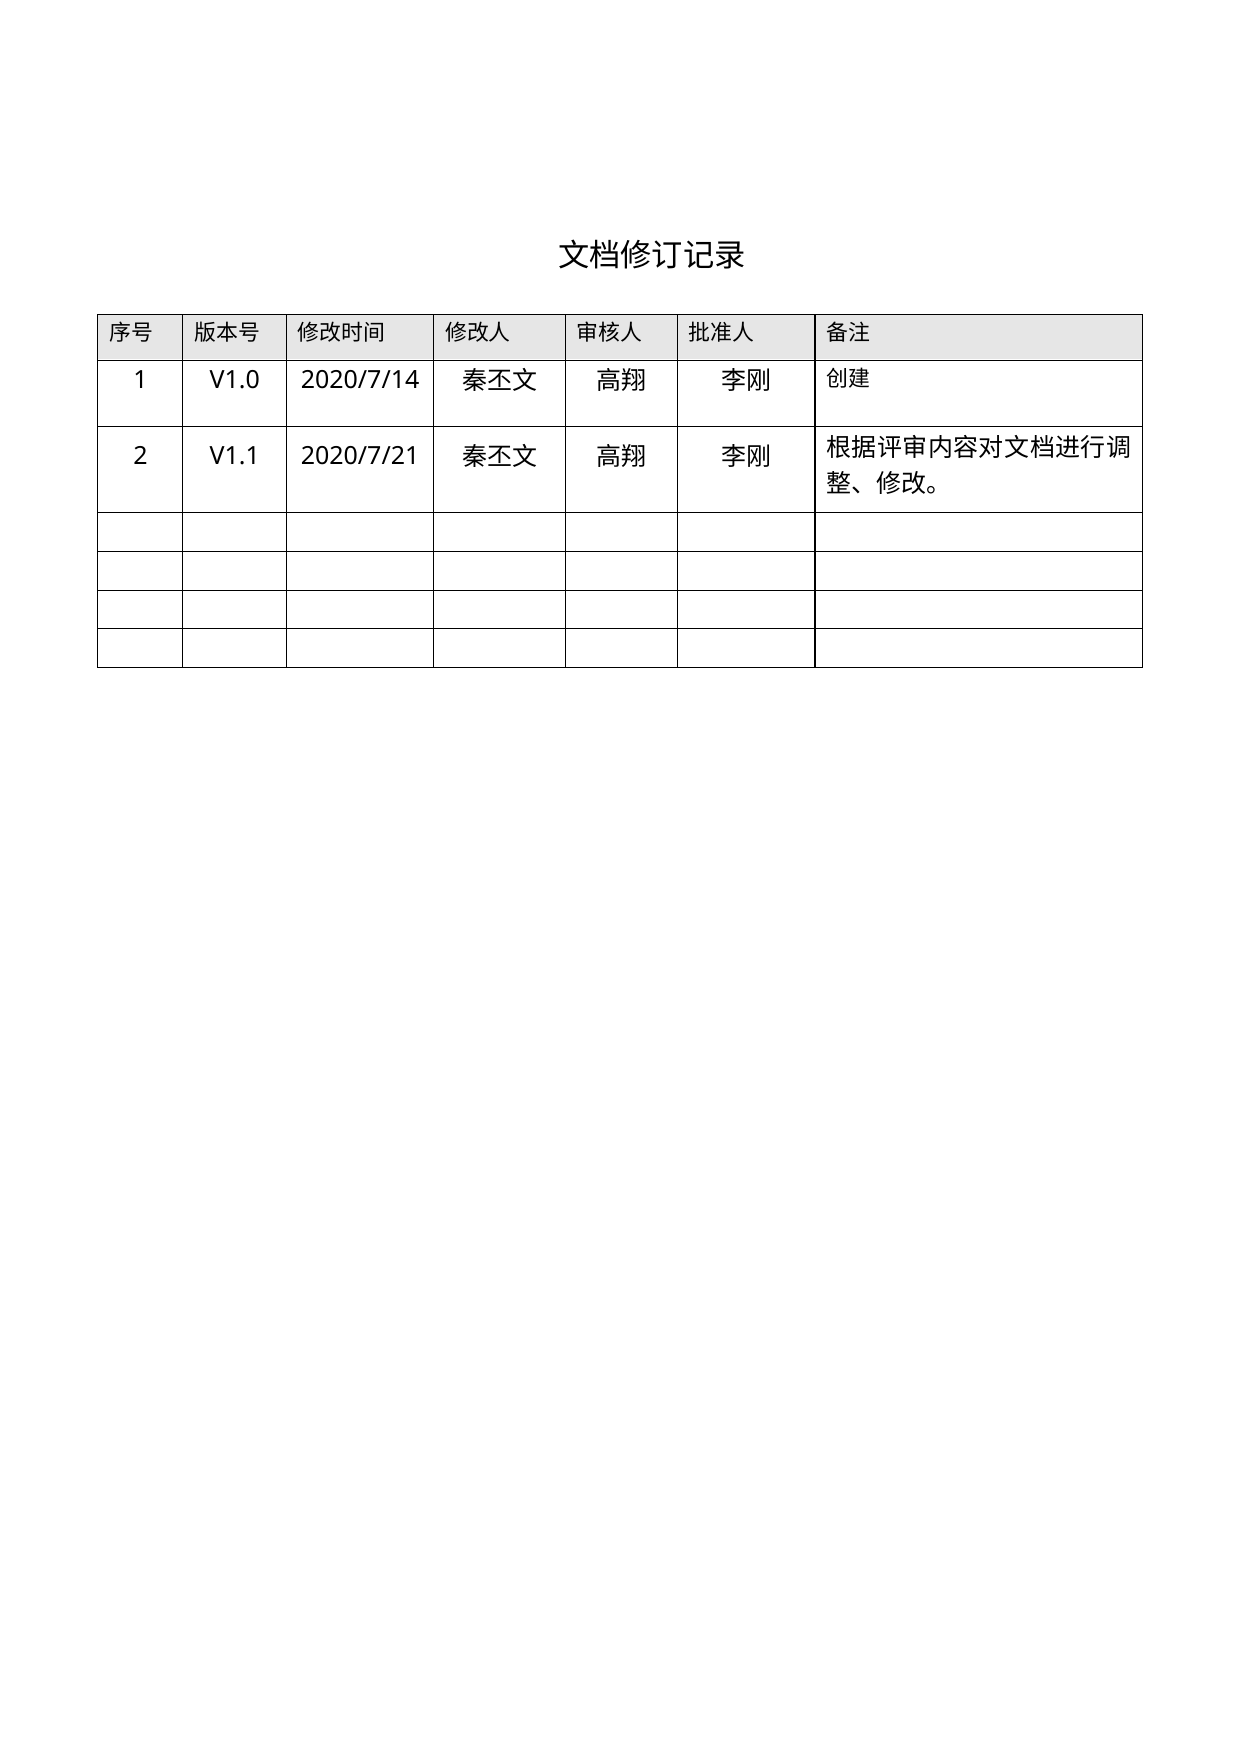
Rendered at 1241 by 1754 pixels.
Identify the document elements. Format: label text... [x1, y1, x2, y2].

table_cell [816, 591, 1142, 628]
table_header 审核人 [566, 315, 677, 359]
table_cell 1 [98, 361, 182, 426]
table_header 批准人 [678, 315, 814, 359]
table_cell 根据评审内容对文档进行调整、修改。 [816, 427, 1142, 512]
table_header 版本号 [183, 315, 286, 359]
table_cell 2 [98, 427, 182, 512]
table_cell [566, 513, 677, 551]
table_cell [678, 513, 814, 551]
table_cell [287, 591, 433, 628]
table_cell [566, 552, 677, 589]
table_cell 高翔 [566, 427, 677, 512]
table_cell [678, 629, 814, 667]
table_cell [98, 591, 182, 628]
table_header 序号 [98, 315, 182, 359]
table_header 修改时间 [287, 315, 433, 359]
table_cell [566, 629, 677, 667]
table_cell [98, 513, 182, 551]
table_cell [183, 591, 286, 628]
table_cell V1.0 [183, 361, 286, 426]
table_header 备注 [816, 315, 1142, 359]
table_cell 秦丕文 [434, 361, 565, 426]
table_cell [816, 513, 1142, 551]
table_cell 李刚 [678, 427, 814, 512]
table_cell [183, 513, 286, 551]
table_cell [98, 552, 182, 589]
table_cell [434, 513, 565, 551]
table_cell [287, 629, 433, 667]
table_cell [183, 629, 286, 667]
table_cell 秦丕文 [434, 427, 565, 512]
table_cell [434, 591, 565, 628]
table_cell 李刚 [678, 361, 814, 426]
table_cell 2020/7/21 [287, 427, 433, 512]
table_cell [434, 629, 565, 667]
table_cell [816, 552, 1142, 589]
table_cell [678, 552, 814, 589]
table_cell [183, 552, 286, 589]
table_cell 创建 [816, 361, 1142, 426]
table_cell [678, 591, 814, 628]
table_cell 高翔 [566, 361, 677, 426]
table_cell [287, 513, 433, 551]
table_cell V1.1 [183, 427, 286, 512]
table_header 修改人 [434, 315, 565, 359]
table_cell [816, 629, 1142, 667]
table_cell [566, 591, 677, 628]
table_cell [98, 629, 182, 667]
table_cell 2020/7/14 [287, 361, 433, 426]
table_cell [287, 552, 433, 589]
text 文档修订记录 [112, 230, 1128, 276]
table_cell [434, 552, 565, 589]
